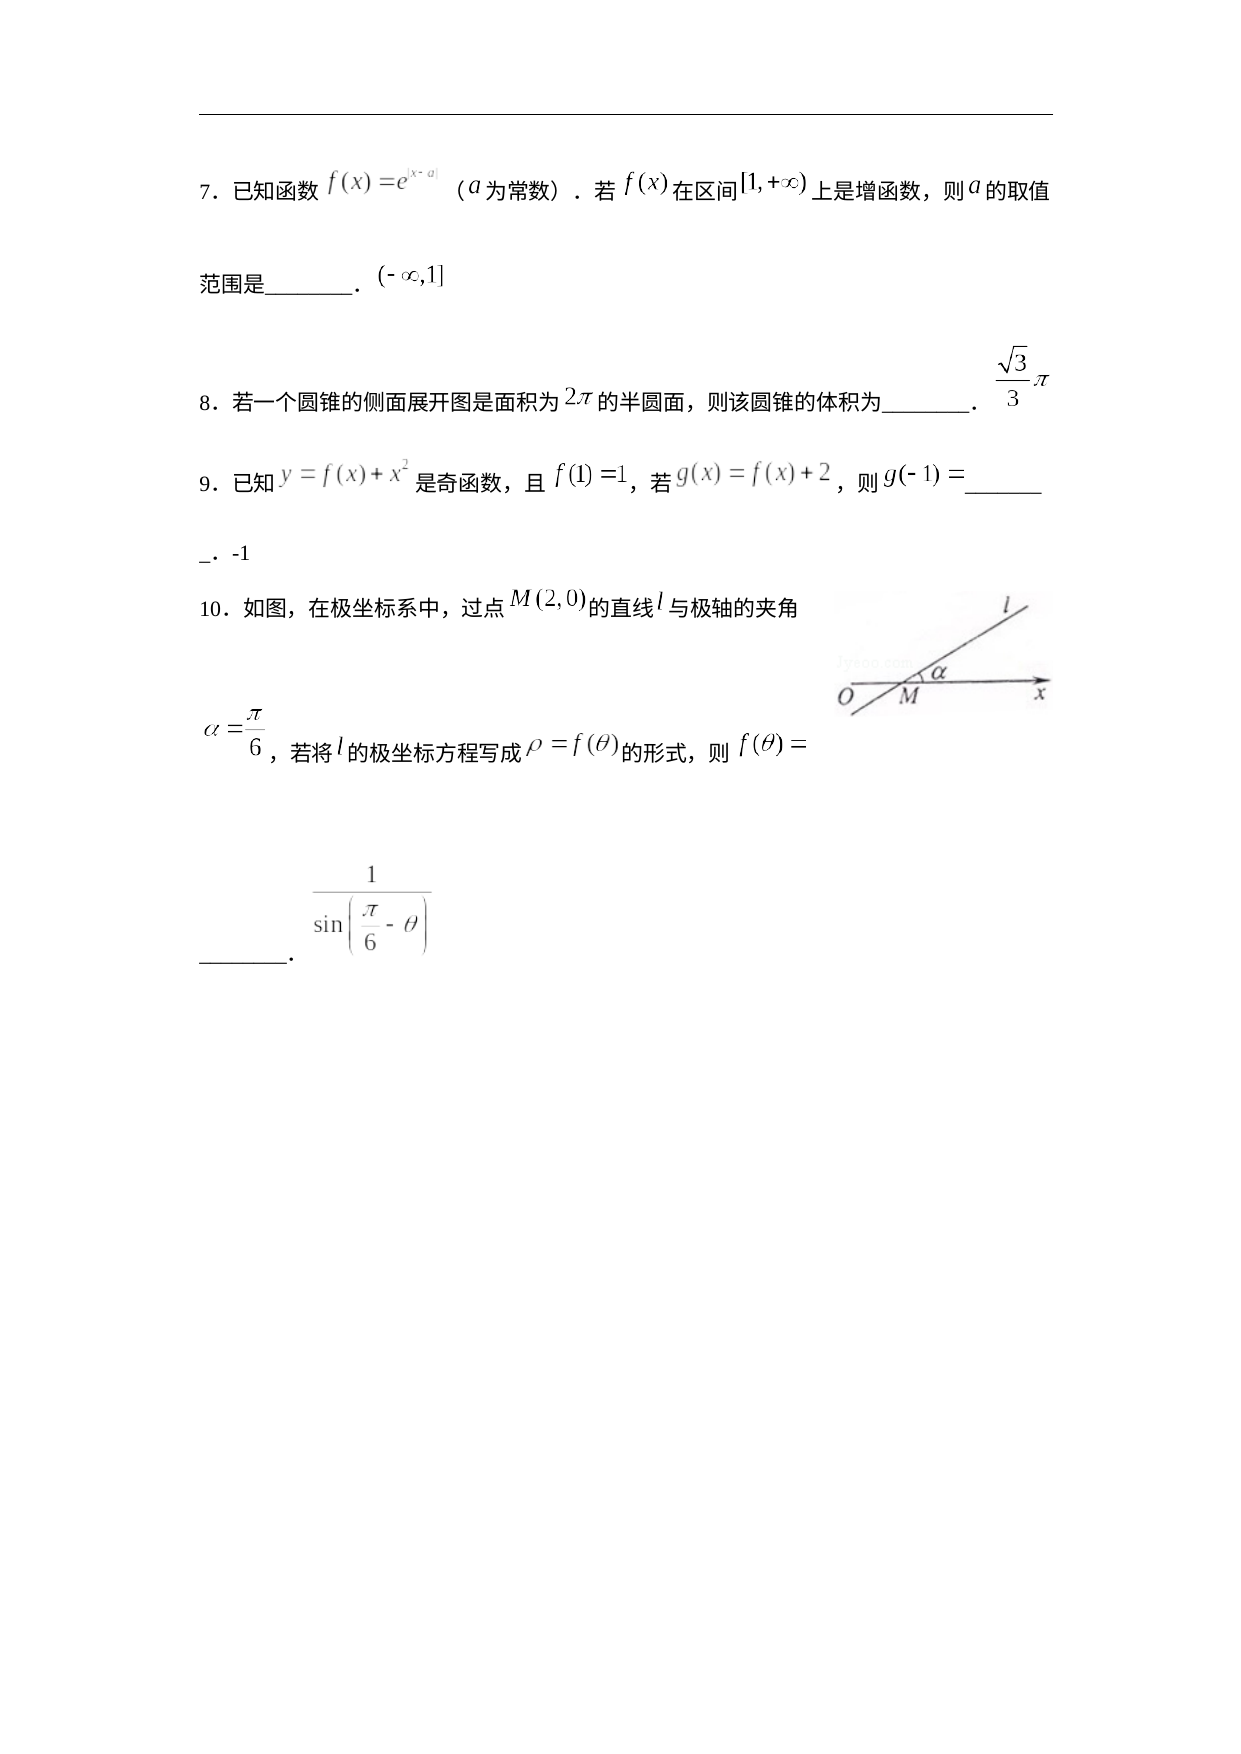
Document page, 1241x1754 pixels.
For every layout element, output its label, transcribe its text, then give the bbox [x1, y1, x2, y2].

text 9．已知是奇函数，且，若，则________．-1 [199, 454, 1053, 567]
text 7．已知函数（为常数）．若在区间上是增函数，则的取值范围是________． [199, 162, 1053, 324]
text 8．若一个圆锥的侧面展开图是面积为的半圆面，则该圆锥的体积为________． [199, 340, 1053, 438]
text 10．如图，在极坐标系中，过点的直线与极轴的夹角，若将的极坐标方程写成的形式，则________． [199, 583, 1053, 989]
picture [832, 591, 1054, 717]
